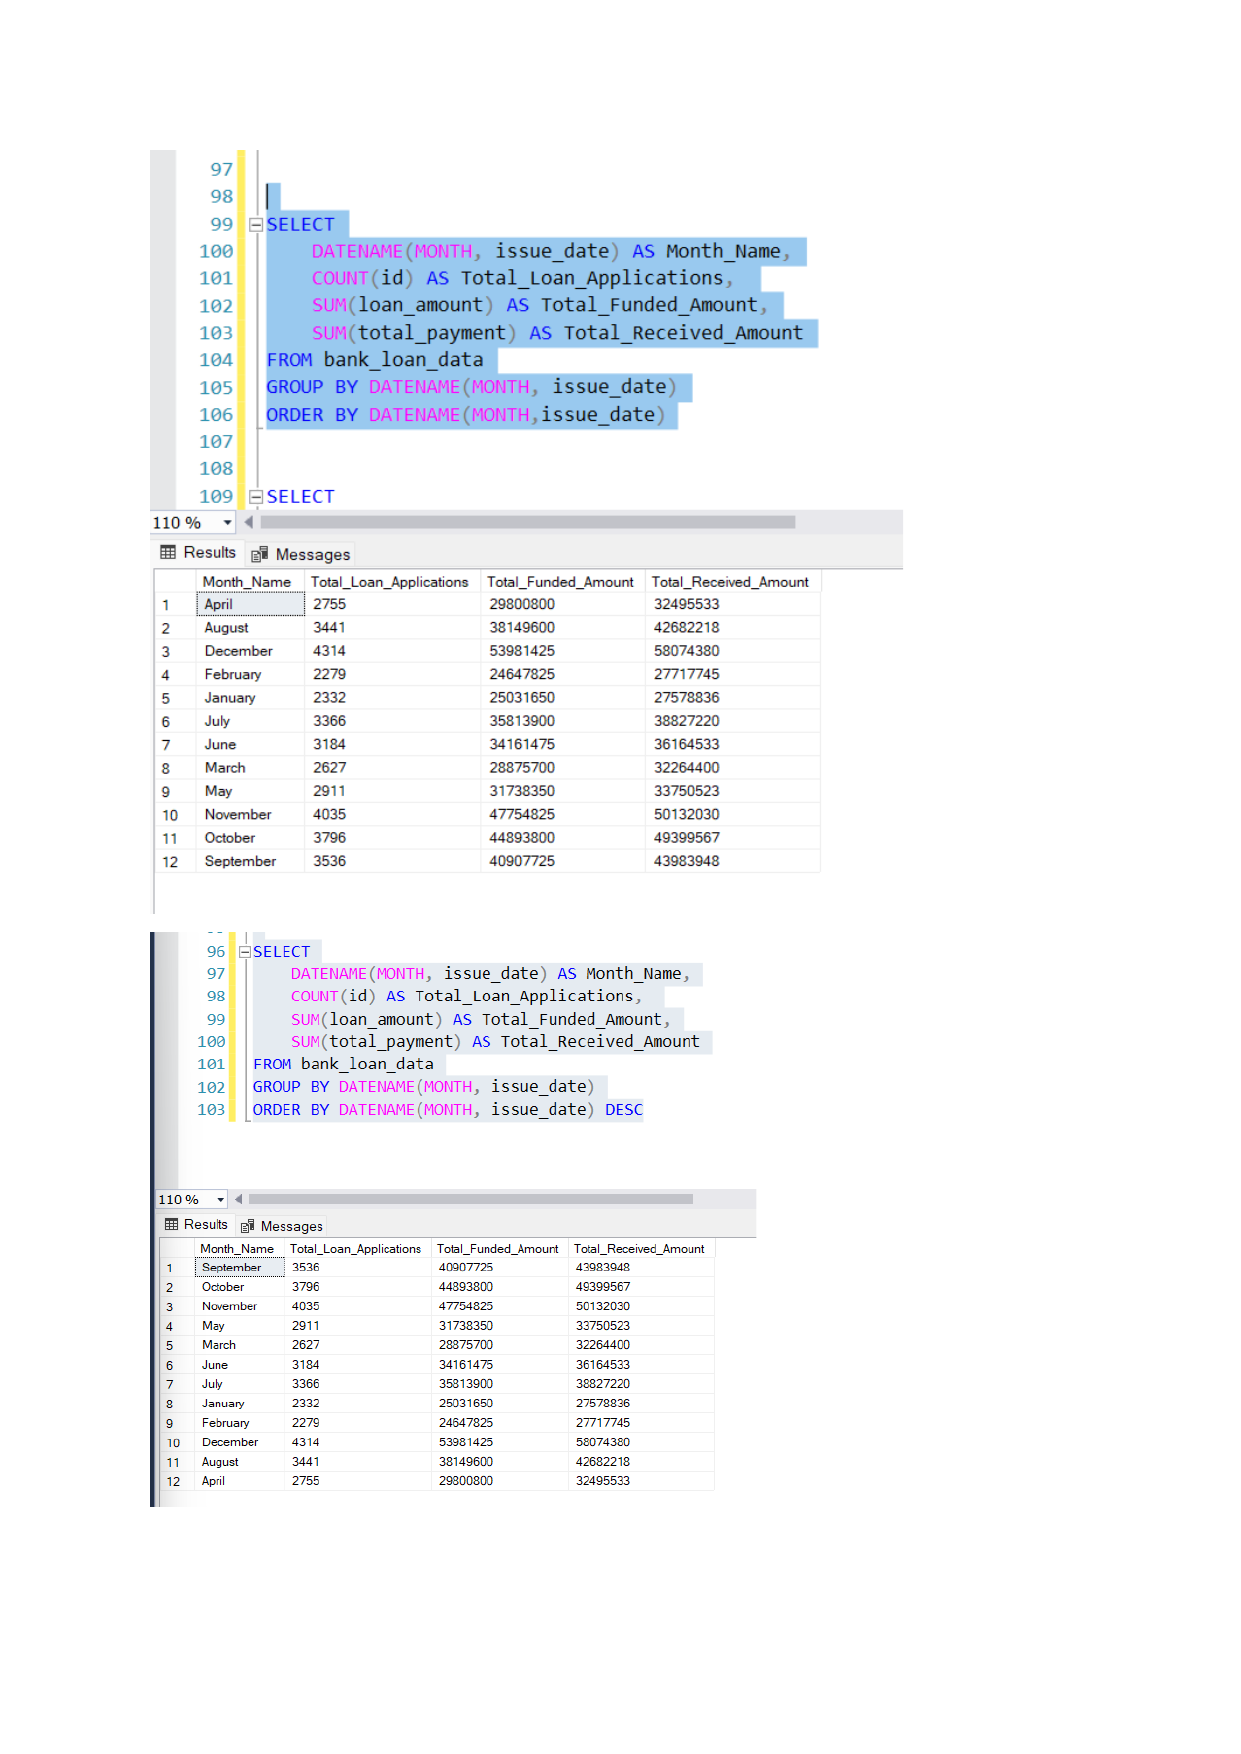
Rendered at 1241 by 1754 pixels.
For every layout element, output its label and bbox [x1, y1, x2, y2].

picture [150, 150, 904, 914]
picture [150, 932, 757, 1507]
